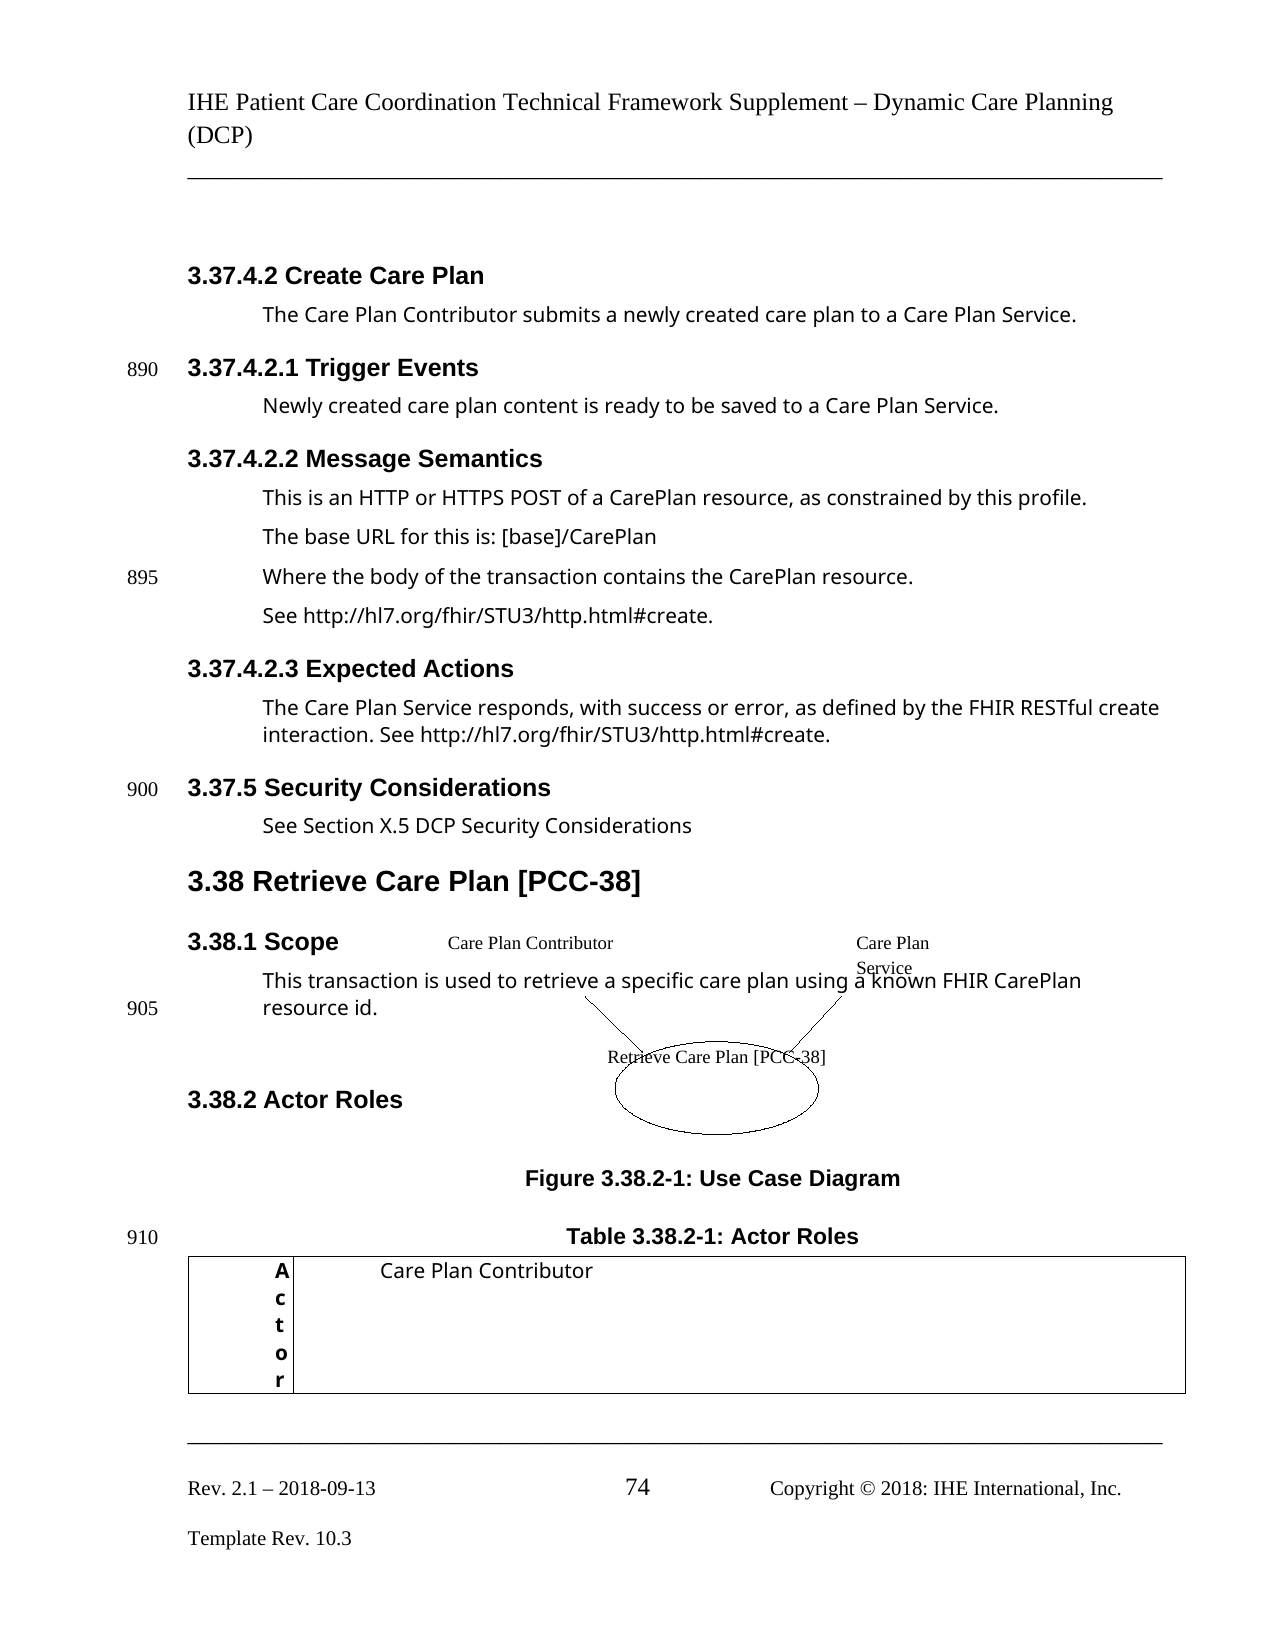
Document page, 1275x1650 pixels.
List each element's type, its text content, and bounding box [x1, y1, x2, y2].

title Figure 3.38.2-1: Use Case Diagram [262, 1164, 1162, 1191]
subtitle 3.37.5 Security Considerations [187, 772, 1162, 801]
text Newly created care plan content is ready to be saved to a Care Plan Service. [262, 392, 1162, 419]
text This is an HTTP or HTTPS POST of a CarePlan resource, as constrained by this profile. [262, 483, 1162, 510]
subtitle 3.38.2 Actor Roles [187, 1085, 1162, 1114]
text See http://hl7.org/fhir/STU3/http.html#create. [262, 602, 1162, 629]
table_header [294, 1257, 1185, 1392]
subtitle 3.37.4.2.3 Expected Actions [187, 654, 1162, 683]
text The base URL for this is: [base]/CarePlan [262, 523, 1162, 550]
text Where the body of the transaction contains the CarePlan resource. [262, 562, 1162, 589]
table_header Actor: [189, 1257, 293, 1392]
subtitle 3.37.4.2.2 Message Semantics [187, 444, 1162, 473]
title Table 3.38.2-1: Actor Roles [262, 1223, 1162, 1250]
subtitle 3.37.4.2 Create Care Plan [187, 261, 1162, 290]
text The Care Plan Contributor submits a newly created care plan to a Care Plan Service. [262, 301, 1162, 328]
subtitle 3.37.4.2.1 Trigger Events [187, 353, 1162, 381]
text See Section X.5 DCP Security Considerations [262, 812, 1162, 839]
text This transaction is used to retrieve a specific care plan using a known FHIR CarePlan resource id. [262, 967, 1162, 1021]
text The Care Plan Service responds, with success or error, as defined by the FHIR RESTful create interaction. See http://hl7.org/fhir/STU3/http.html#create. [262, 693, 1162, 747]
subtitle 3.38 Retrieve Care Plan [PCC-38] [187, 864, 1162, 897]
subtitle 3.38.1 Scope [187, 927, 1162, 956]
